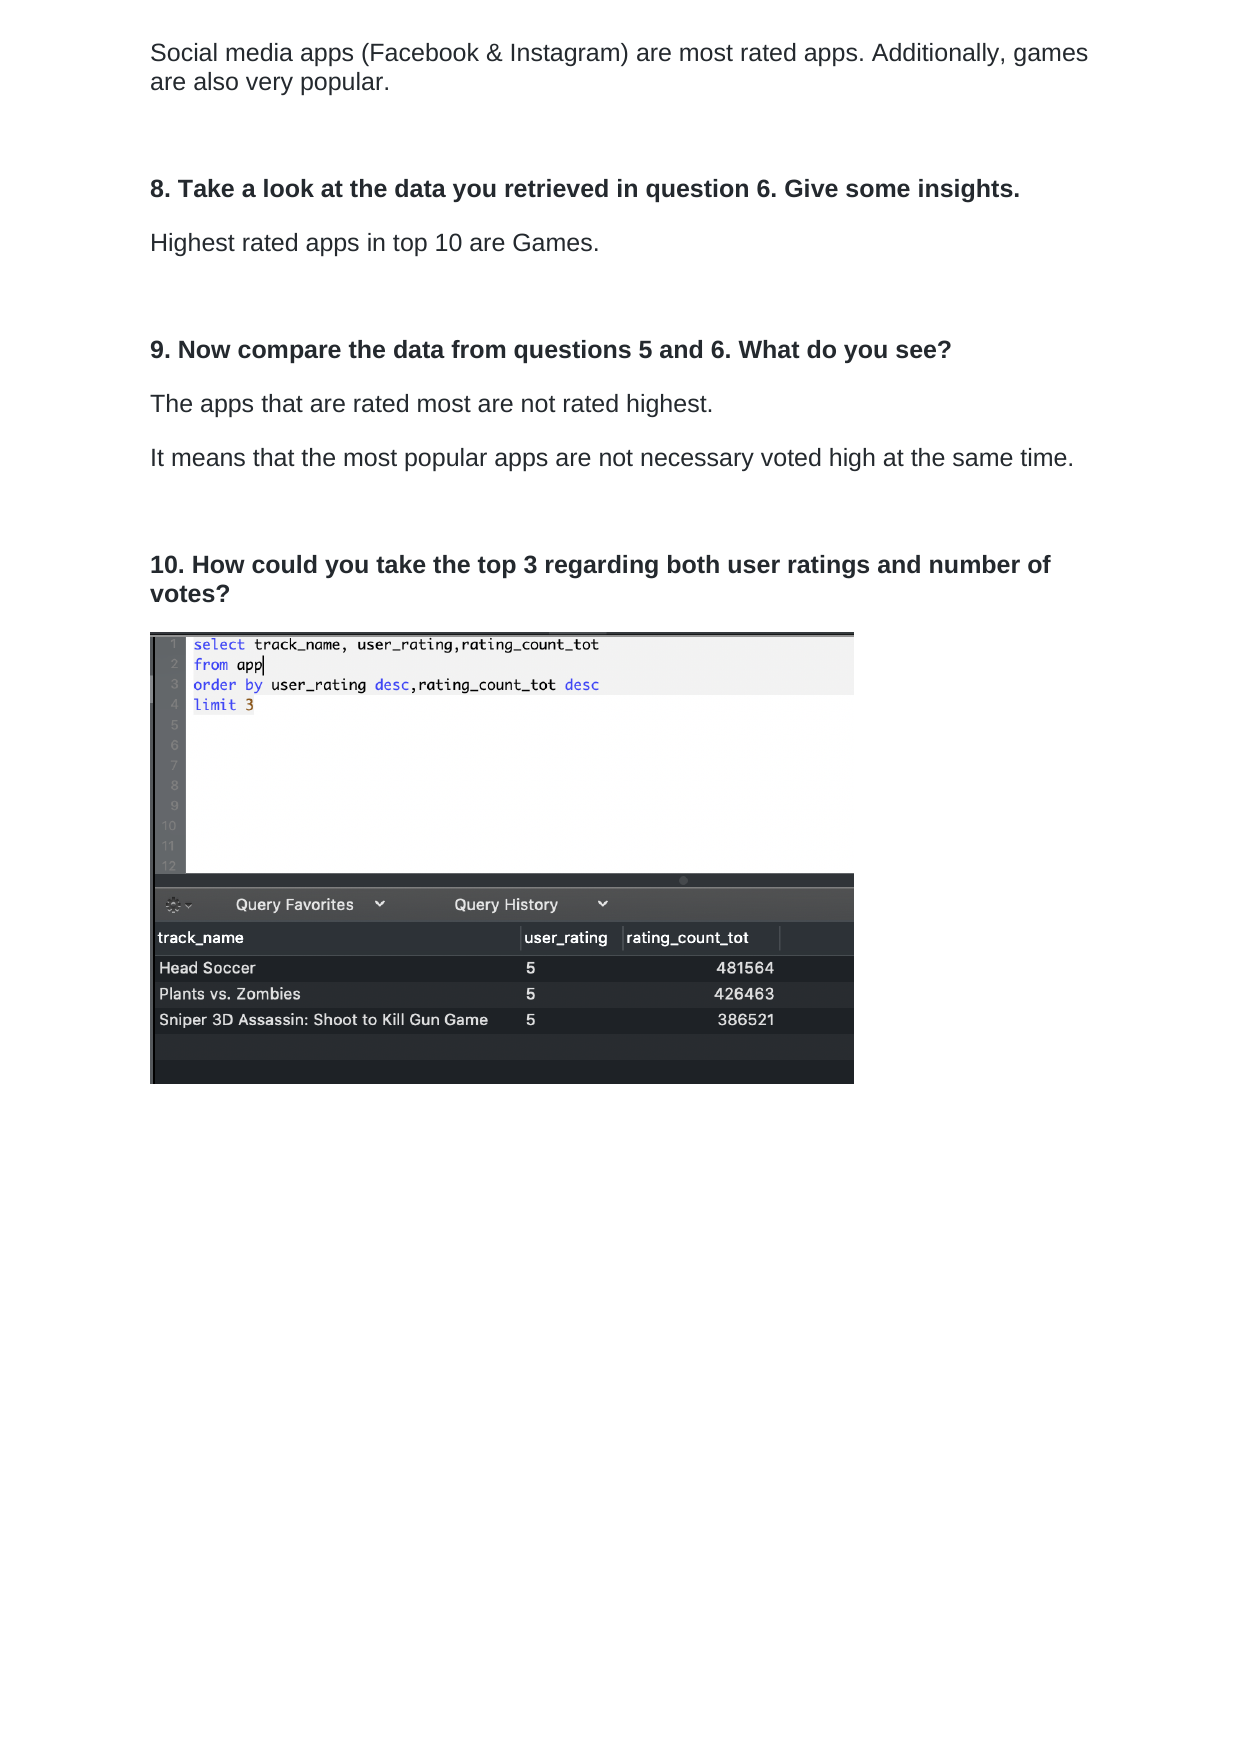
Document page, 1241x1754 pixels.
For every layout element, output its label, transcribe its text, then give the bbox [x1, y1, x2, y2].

text It means that the most popular apps are not necessary voted high at the same time. [150, 443, 1090, 472]
text Highest rated apps in top 10 are Games. [150, 228, 1090, 257]
text 10. How could you take the top 3 regarding both user ratings and number of votes? [150, 550, 1090, 608]
text The apps that are rated most are not rated highest. [150, 389, 1090, 418]
text Social media apps (Facebook & Instagram) are most rated apps. Additionally, games are also very popular. [150, 38, 1090, 95]
text 8. Take a look at the data you retrieved in question 6. Give some insights. [150, 174, 1090, 203]
text 9. Now compare the data from questions 5 and 6. What do you see? [150, 335, 1090, 364]
picture [150, 632, 854, 1084]
